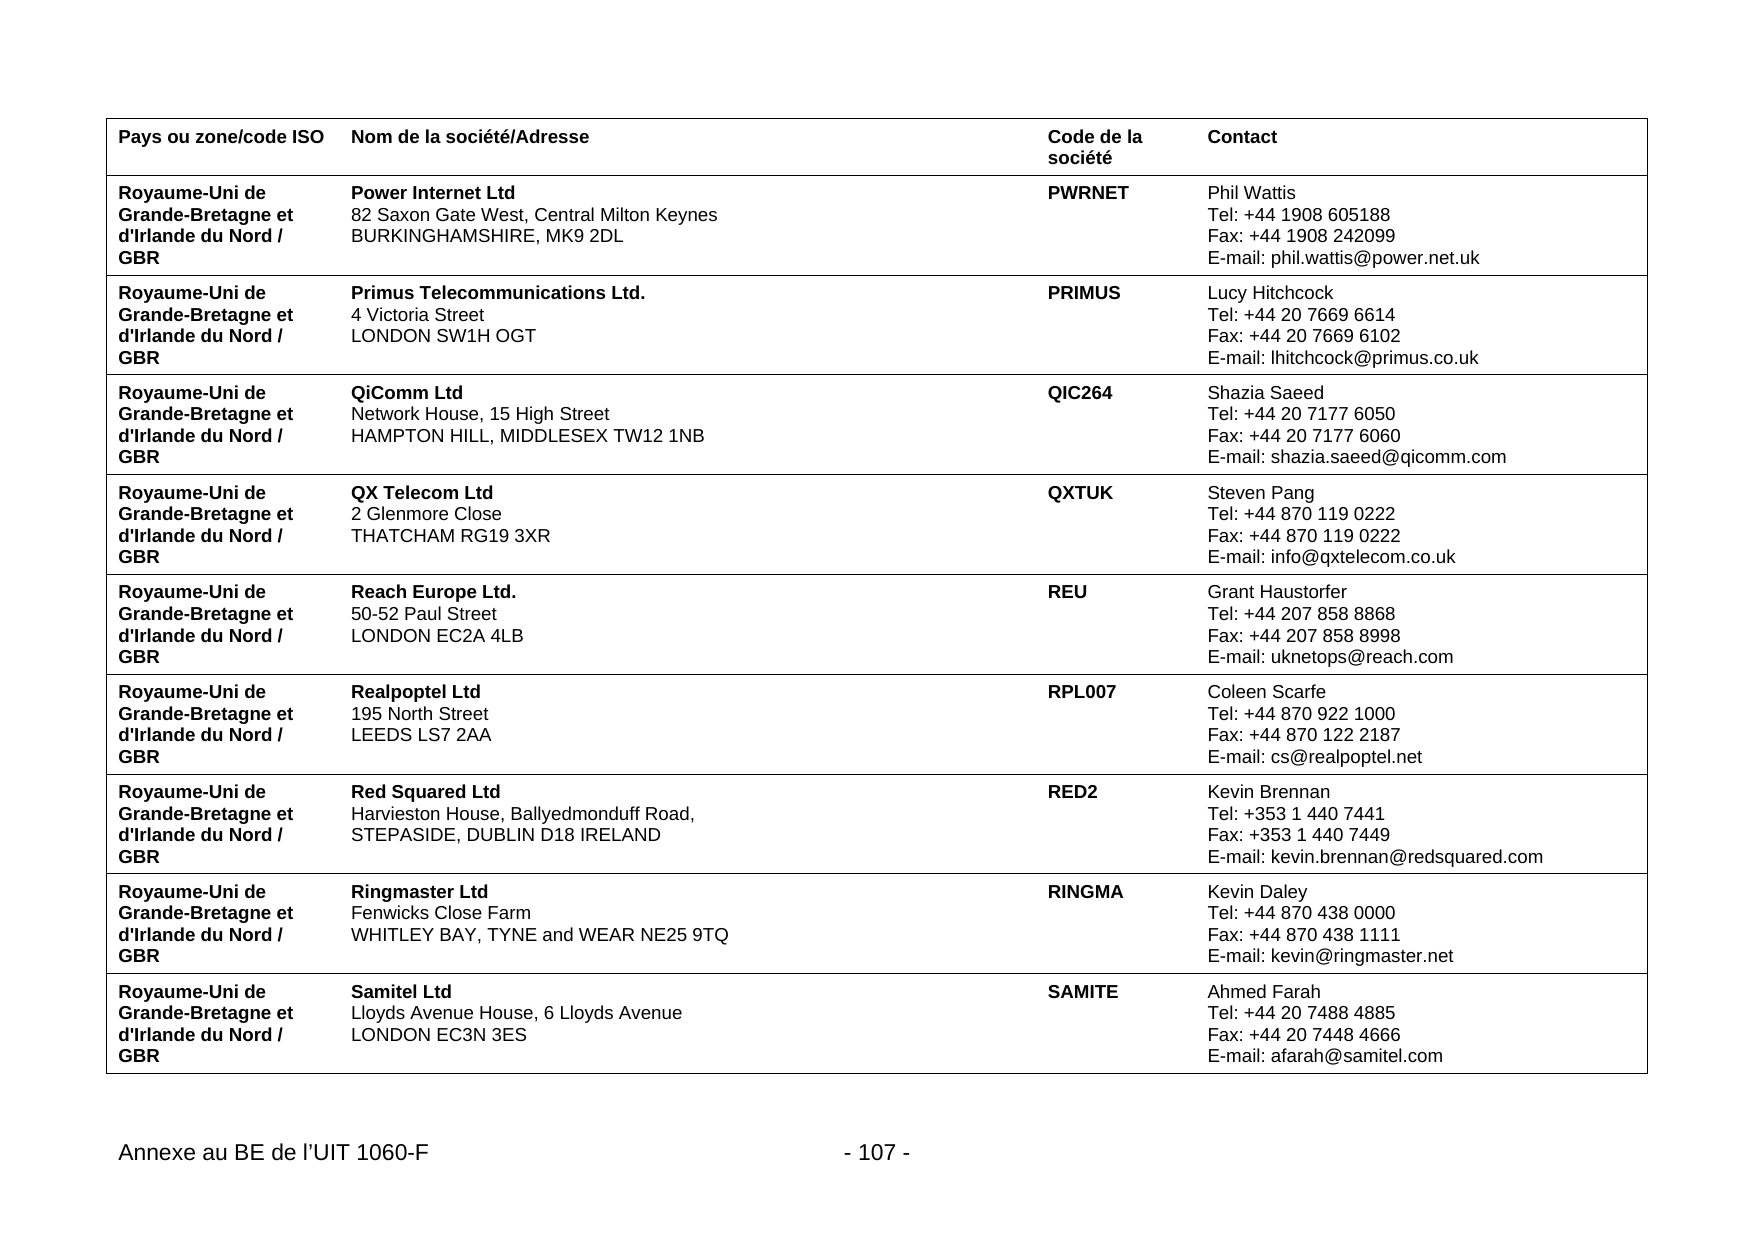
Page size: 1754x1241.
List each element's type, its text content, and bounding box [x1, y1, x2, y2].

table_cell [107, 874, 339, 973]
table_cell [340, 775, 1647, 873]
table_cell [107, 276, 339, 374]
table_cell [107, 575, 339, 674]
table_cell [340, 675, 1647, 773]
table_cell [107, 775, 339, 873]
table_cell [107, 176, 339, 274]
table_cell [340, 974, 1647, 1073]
table_header Nom de la société/Adresse [340, 119, 1019, 175]
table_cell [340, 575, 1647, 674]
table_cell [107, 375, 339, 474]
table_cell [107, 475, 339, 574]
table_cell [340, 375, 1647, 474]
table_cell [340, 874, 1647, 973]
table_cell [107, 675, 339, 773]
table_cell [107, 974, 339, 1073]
table_header Pays ou zone/code ISO [107, 119, 339, 175]
table_header Contact [1196, 119, 1647, 175]
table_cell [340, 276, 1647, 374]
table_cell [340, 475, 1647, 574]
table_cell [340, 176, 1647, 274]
table_header Code de la société [1019, 119, 1196, 175]
